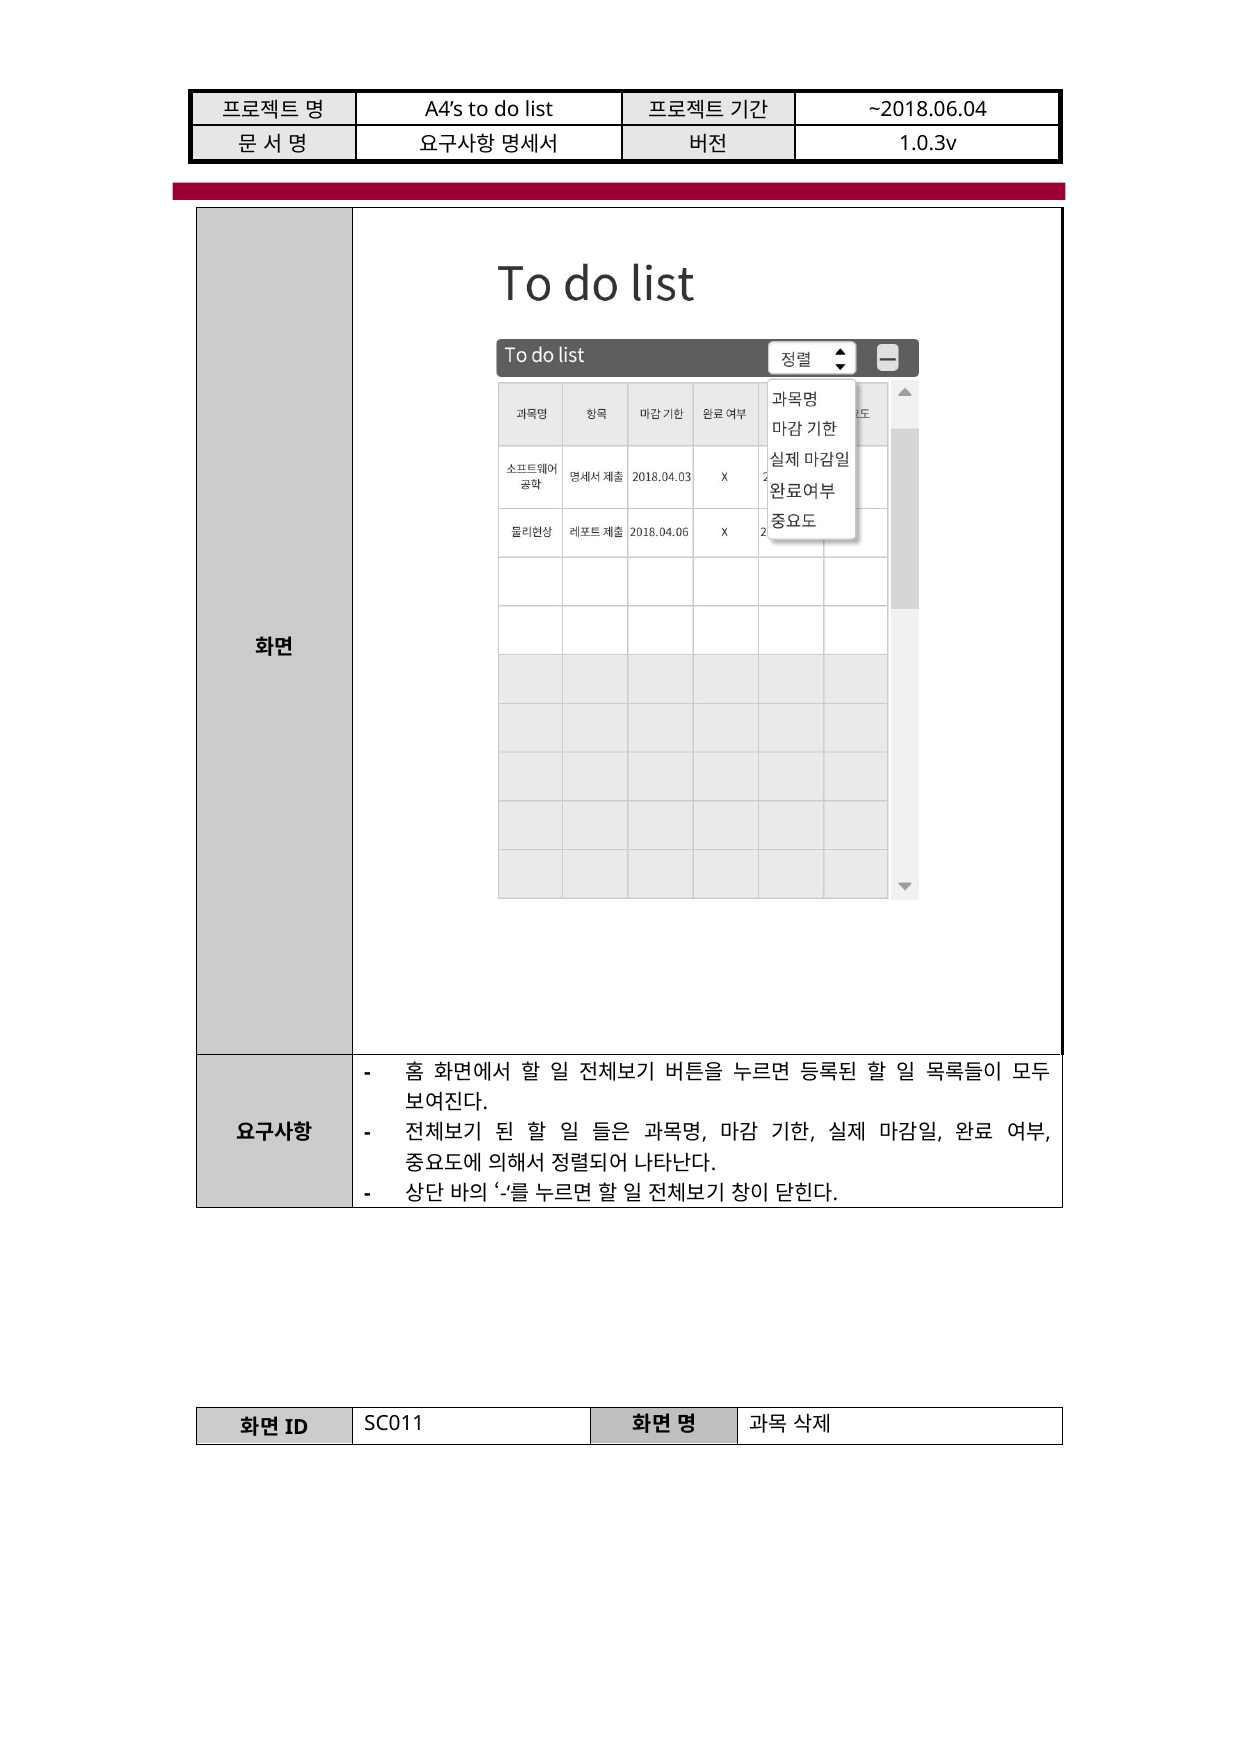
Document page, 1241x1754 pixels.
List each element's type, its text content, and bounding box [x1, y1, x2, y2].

table_cell 요구사항 [197, 1055, 352, 1207]
table_cell 홈 화면에서 할 일 전체보기 버튼을 누르면 등록된 할 일 목록들이 모두 보여진다. 전체보기 된 할 일 들은 과목명, 마감 기한, 실제 마감일, 완료 여부, 중요도에 의해서 정렬되어 나타난다. 상단 바의 ‘-‘를 누르면 할 일 전체보기 창이 닫힌다. [353, 1054, 1062, 1207]
table_header 과목 삭제 [738, 1408, 1062, 1443]
picture [477, 232, 938, 1001]
table_cell [353, 208, 1061, 1054]
table_header SC011 [353, 1408, 590, 1443]
table_header 화면 명 [591, 1408, 737, 1443]
table_header 화면 ID [197, 1408, 352, 1443]
table_cell 화면 [197, 208, 352, 1054]
